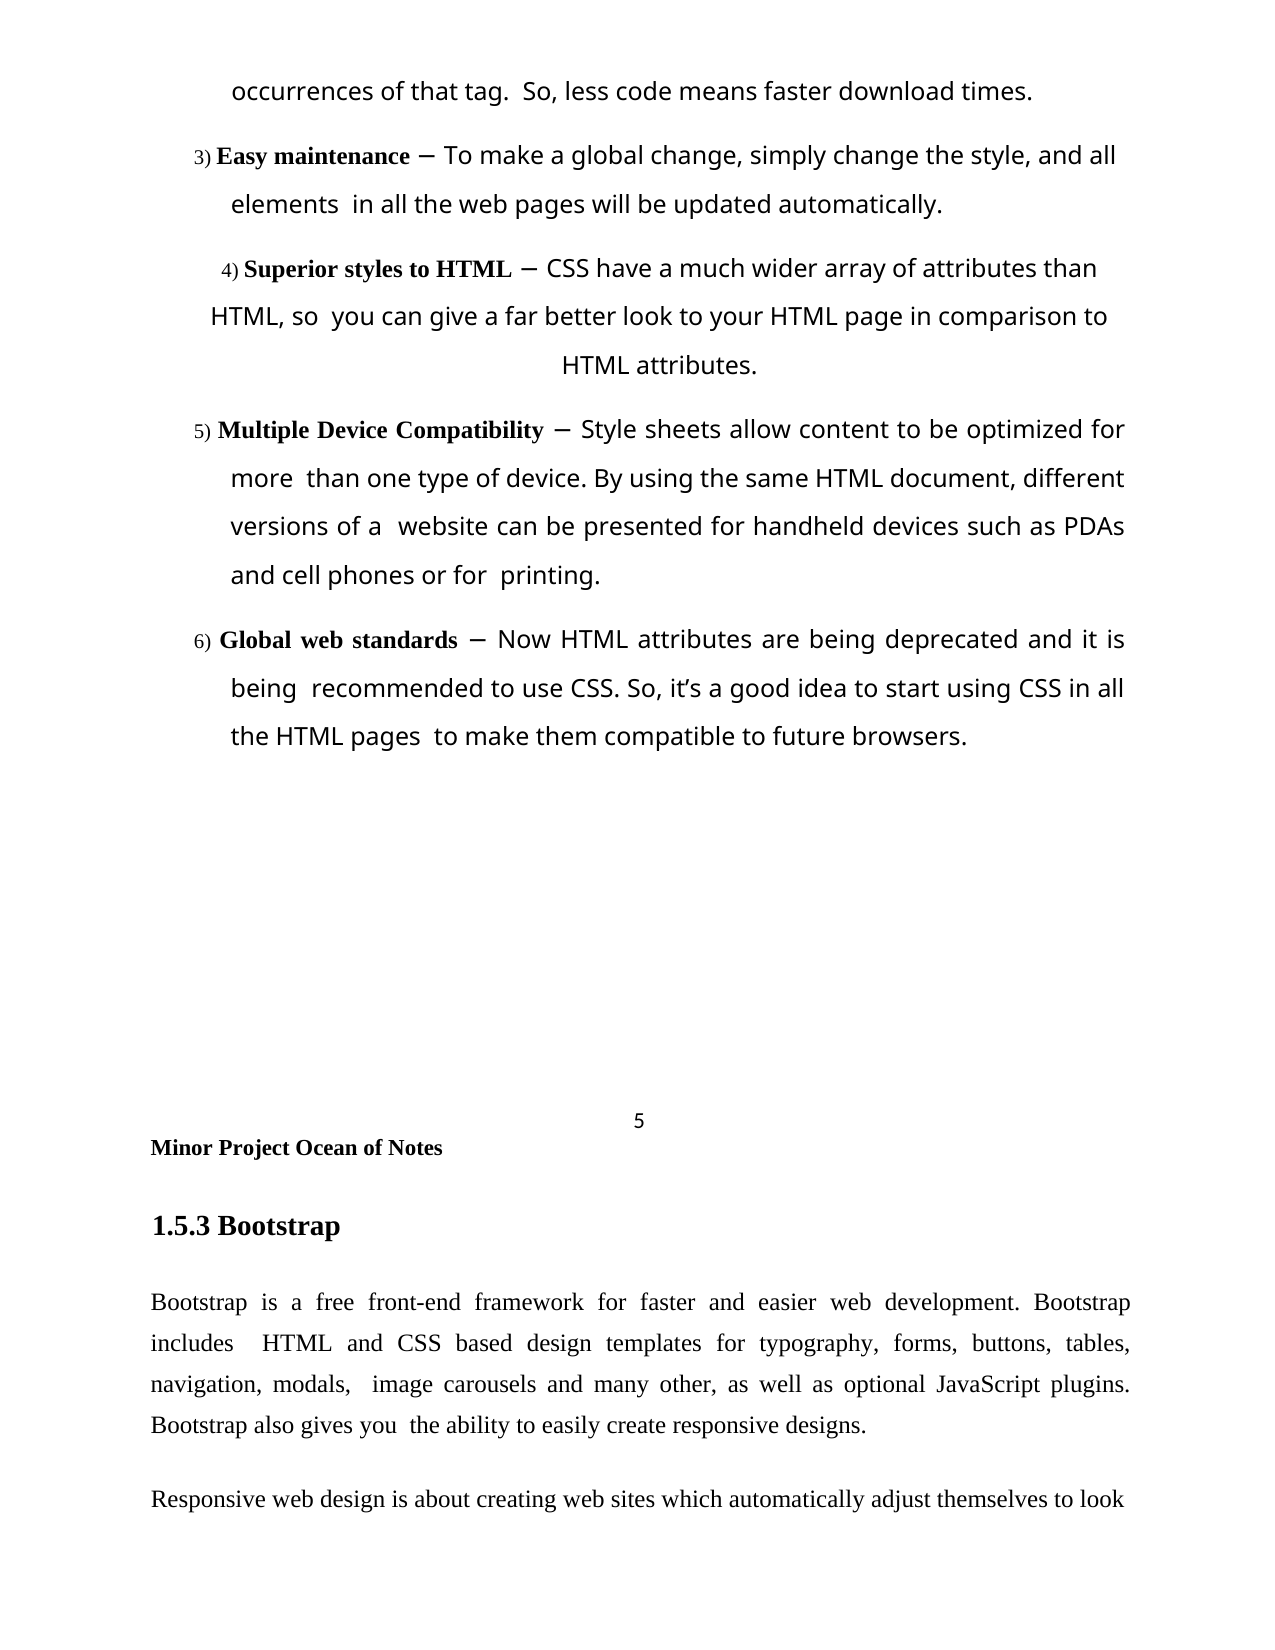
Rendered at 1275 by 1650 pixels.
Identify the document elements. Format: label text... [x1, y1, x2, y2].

text 1.5.3 Bootstrap [152, 1208, 1172, 1242]
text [193, 73, 1126, 107]
text 3) Easy maintenance − To make a global change, simply change the style, and all elements in all the web pages will be updated automatically. [194, 138, 1126, 221]
text 5) Multiple Device Compatibility − Style sheets allow content to be optimized for more than one type of device. By using the same HTML document, different versions of a website can be presented for handheld devices such as PDAs and cell phones or for printing. [193, 412, 1126, 592]
text 4) Superior styles to HTML − CSS have a much wider array of attributes than HTML, so you can give a far better look to your HTML page in comparison to HTML attributes. [193, 251, 1126, 381]
text Bootstrap is a free front-end framework for faster and easier web development. Bootstrap includes HTML and CSS based design templates for typography, forms, buttons, tables, navigation, modals, image carousels and many other, as well as optional JavaScript plugins. Bootstrap also gives you the ability to easily create responsive designs. [150, 1287, 1132, 1439]
text 5 [633, 1106, 1172, 1134]
text Minor Project Ocean of Notes [150, 1134, 1172, 1160]
text 6) Global web standards − Now HTML attributes are being deprecated and it is being recommended to use CSS. So, it’s a good idea to start using CSS in all the HTML pages to make them compatible to future browsers. [194, 622, 1126, 753]
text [151, 1484, 1129, 1513]
